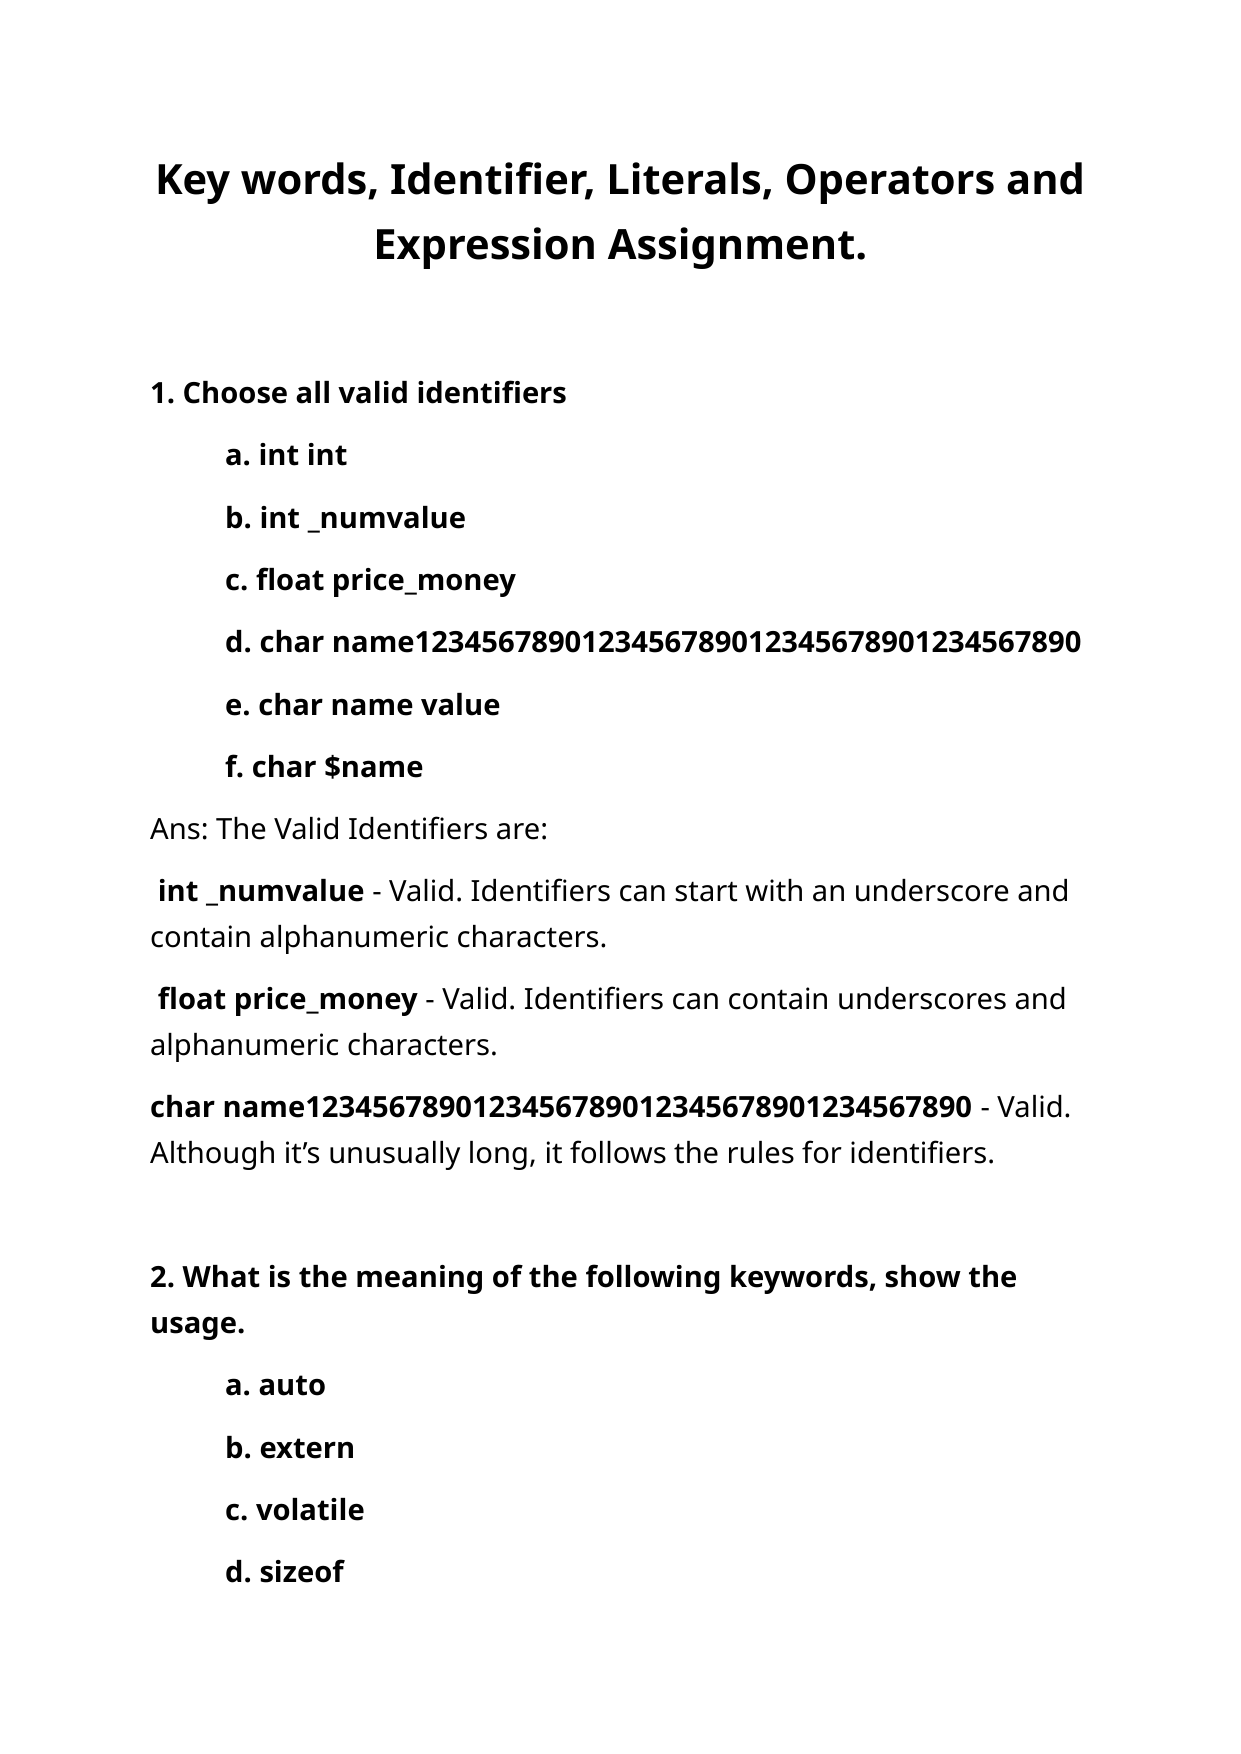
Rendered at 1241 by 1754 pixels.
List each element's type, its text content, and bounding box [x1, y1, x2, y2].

text c. volatile [225, 1489, 1090, 1529]
text int _numvalue - Valid. Identifiers can start with an underscore and contain alphanumeric characters. [150, 871, 1090, 956]
text b. int _numvalue [225, 497, 1090, 537]
text 1. Choose all valid identifiers [150, 372, 1090, 412]
text d. sizeof [225, 1552, 1090, 1591]
text char name1234567890123456789012345678901234567890 - Valid. Although it’s unusually long, it follows the rules for identifiers. [150, 1087, 1090, 1172]
text Key words, Identifier, Literals, Operators and Expression Assignment. [150, 150, 1090, 272]
text a. auto [225, 1365, 1090, 1404]
text f. char $name [225, 746, 1090, 786]
text 2. What is the meaning of the following keywords, show the usage. [150, 1257, 1090, 1342]
text Ans: The Valid Identifiers are: [150, 808, 1090, 848]
text a. int int [225, 435, 1090, 474]
text b. extern [225, 1427, 1090, 1467]
text c. float price_money [225, 559, 1090, 599]
text float price_money - Valid. Identifiers can contain underscores and alphanumeric characters. [150, 979, 1090, 1064]
text e. char name value [225, 684, 1090, 723]
text d. char name1234567890123456789012345678901234567890 [225, 622, 1090, 661]
